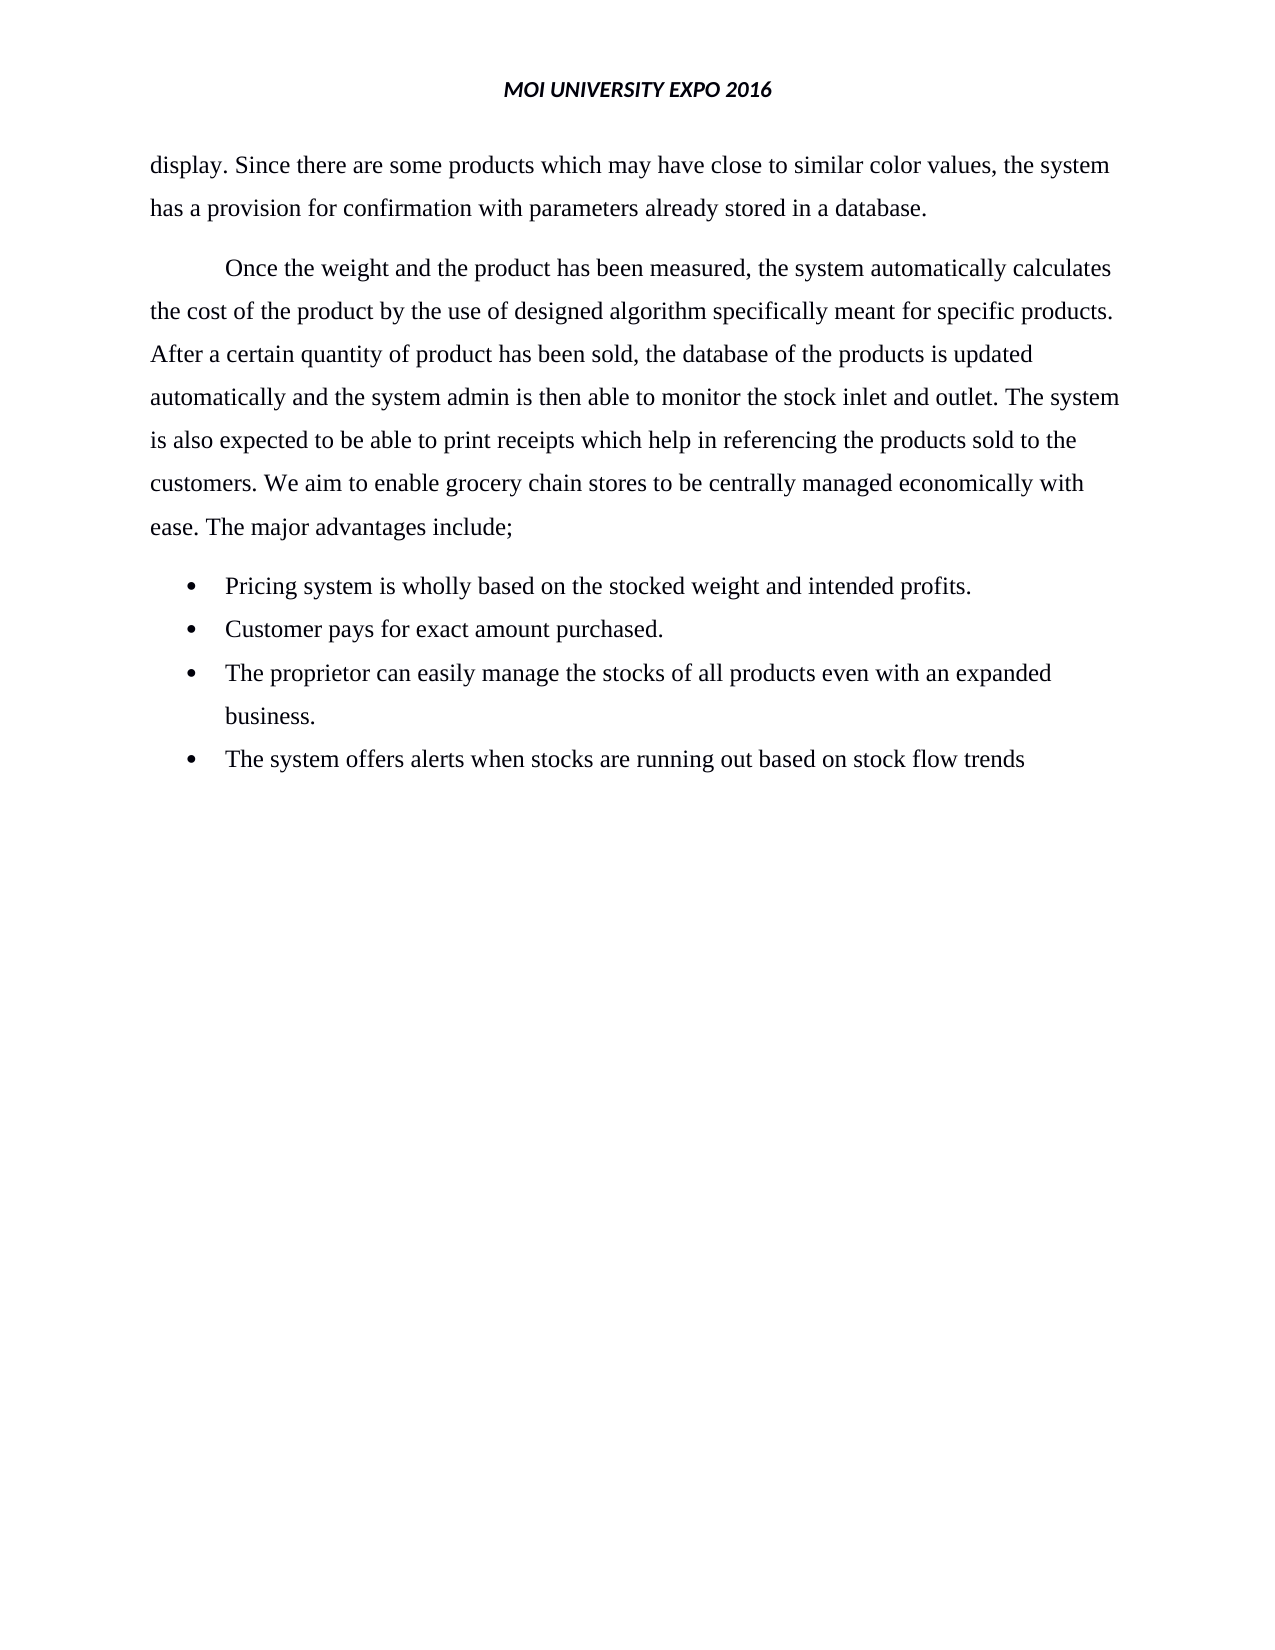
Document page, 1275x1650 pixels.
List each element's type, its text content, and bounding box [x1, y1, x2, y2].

list The system offers alerts when stocks are running out based on stock flow trends [187, 744, 1125, 773]
list Pricing system is wholly based on the stocked weight and intended profits. [187, 571, 1125, 600]
text Once the weight and the product has been measured, the system automatically calculates the cost of the product by the use of designed algorithm specifically meant for specific products. After a certain quantity of product has been sold, the database of the products is updated automatically and the system admin is then able to monitor the stock inlet and outlet. The system is also expected to be able to print receipts which help in referencing the products sold to the customers. We aim to enable grocery chain stores to be centrally managed economically with ease. The major advantages include; [150, 253, 1125, 540]
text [150, 150, 1125, 222]
list The proprietor can easily manage the stocks of all products even with an expanded business. [187, 658, 1125, 729]
list Customer pays for exact amount purchased. [187, 614, 1125, 643]
